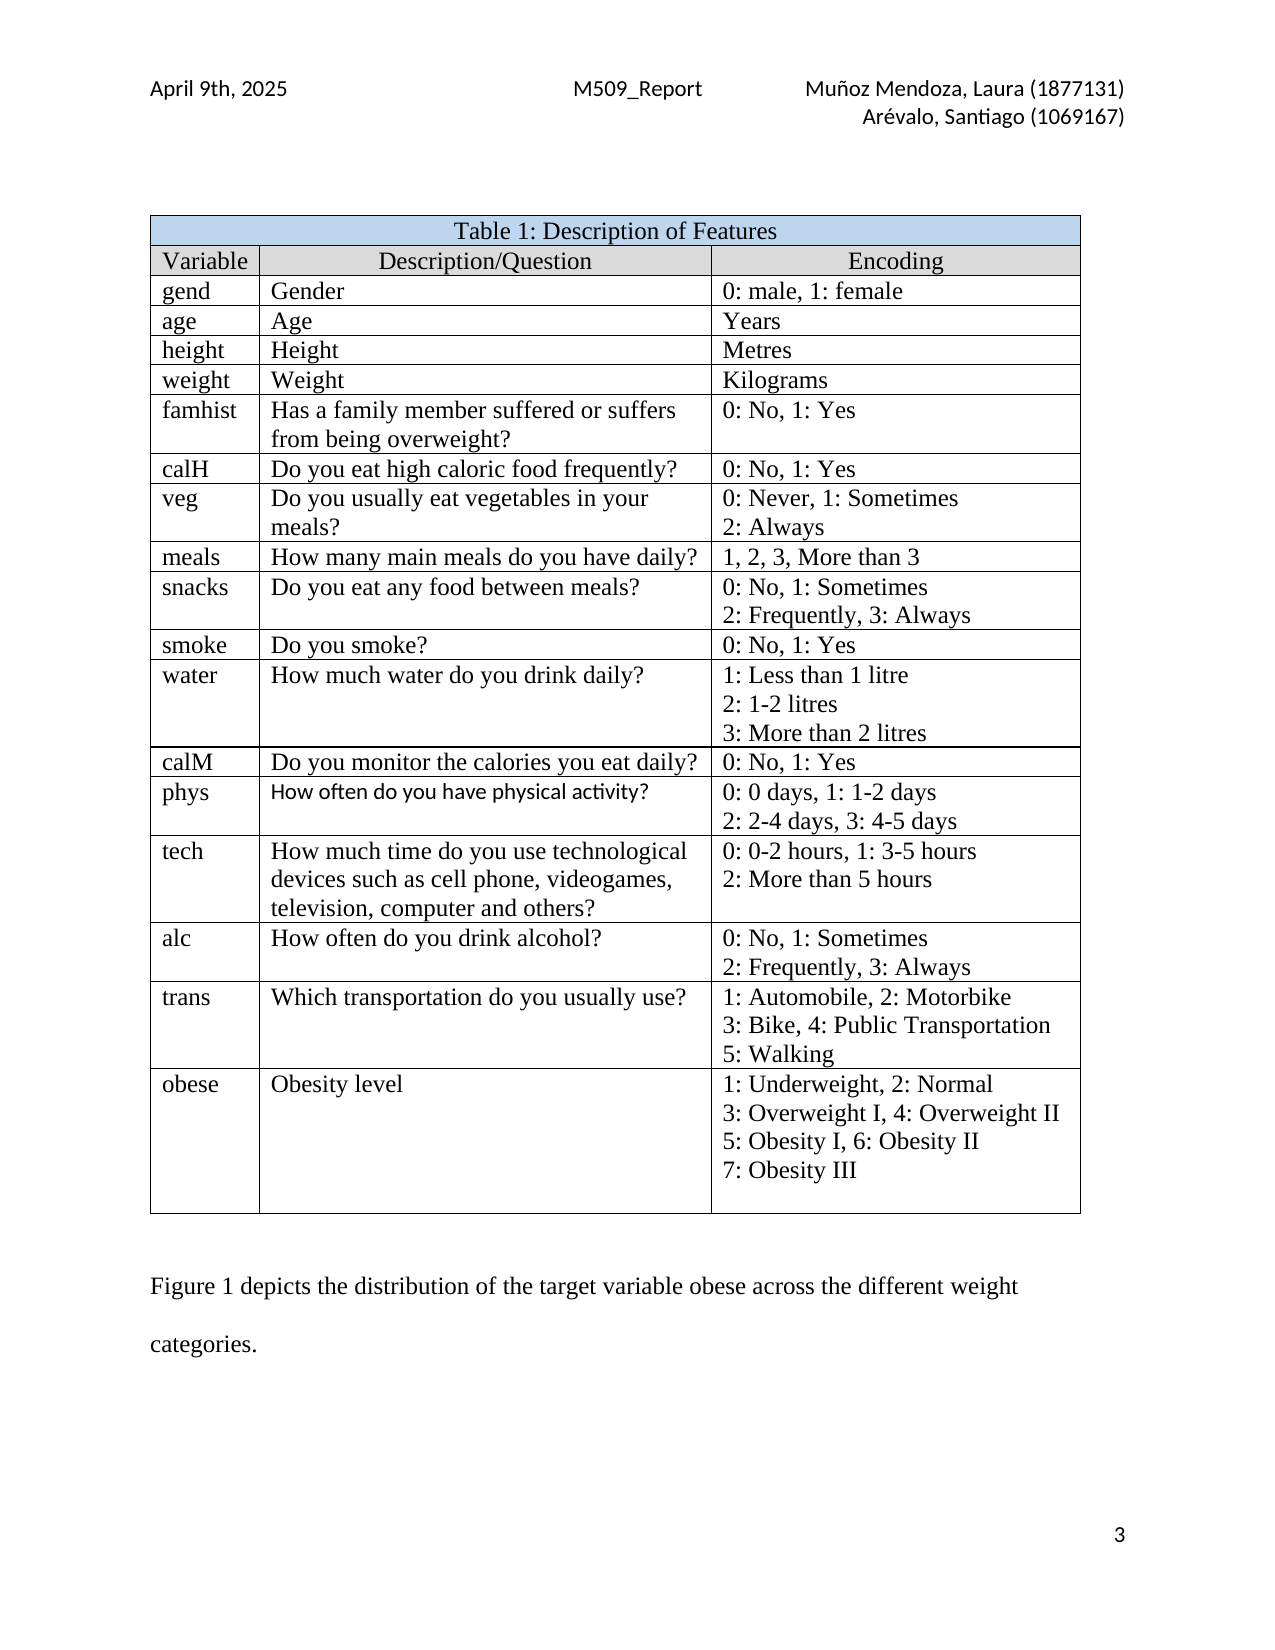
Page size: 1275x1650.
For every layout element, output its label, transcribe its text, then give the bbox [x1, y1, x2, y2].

table_cell 1: Less than 1 litre 2: 1-2 litres 3: More than 2 litres [712, 660, 1080, 746]
table_cell Obesity level [260, 1069, 711, 1213]
table_cell Metres [712, 336, 1080, 364]
table_cell Height [260, 336, 711, 364]
table_cell 0: No, 1: Sometimes 2: Frequently, 3: Always [712, 923, 1080, 981]
table_cell 0: No, 1: Yes [712, 748, 1080, 776]
table_cell age [151, 306, 259, 334]
table_cell trans [151, 982, 259, 1068]
table_cell phys [151, 777, 259, 835]
table_cell calM [151, 748, 259, 776]
table_cell 0: No, 1: Sometimes 2: Frequently, 3: Always [712, 572, 1080, 629]
table_header Table 1: Description of Features [151, 216, 1080, 245]
table_cell Do you smoke? [260, 630, 711, 659]
table_cell 0: No, 1: Yes [712, 630, 1080, 659]
table_cell calH [151, 454, 259, 482]
table_cell Age [260, 306, 711, 334]
table_cell 0: Never, 1: Sometimes 2: Always [712, 484, 1080, 541]
table_cell 0: male, 1: female [712, 276, 1080, 305]
table_cell meals [151, 542, 259, 571]
table_cell How many main meals do you have daily? [260, 542, 711, 571]
table_cell Years [712, 306, 1080, 334]
table_cell Do you usually eat vegetables in your meals? [260, 484, 711, 541]
table_cell smoke [151, 630, 259, 659]
table_cell Encoding [712, 246, 1080, 275]
table_cell Kilograms [712, 365, 1080, 394]
table_cell Variable [151, 246, 259, 275]
table_cell Which transportation do you usually use? [260, 982, 711, 1068]
table_cell snacks [151, 572, 259, 629]
table_cell alc [151, 923, 259, 981]
table_cell How often do you drink alcohol? [260, 923, 711, 981]
table_cell Has a family member suffered or suffers from being overweight? [260, 395, 711, 453]
table_cell weight [151, 365, 259, 394]
table_cell How much water do you drink daily? [260, 660, 711, 746]
table_cell 1: Underweight, 2: Normal 3: Overweight I, 4: Overweight II 5: Obesity I, 6: Obesity II 7: Obesity III [712, 1069, 1080, 1213]
table_cell Do you eat any food between meals? [260, 572, 711, 629]
table_cell famhist [151, 395, 259, 453]
table_cell tech [151, 836, 259, 922]
table_cell water [151, 660, 259, 746]
table_cell 0: 0 days, 1: 1-2 days 2: 2-4 days, 3: 4-5 days [712, 777, 1080, 835]
table_cell veg [151, 484, 259, 541]
table_cell How much time do you use technological devices such as cell phone, videogames, television, computer and others? [260, 836, 711, 922]
table_cell 0: No, 1: Yes [712, 454, 1080, 482]
table_cell Do you eat high caloric food frequently? [260, 454, 711, 482]
table_cell 1, 2, 3, More than 3 [712, 542, 1080, 571]
table_cell How often do you have physical activity? [260, 777, 711, 835]
table_cell Do you monitor the calories you eat daily? [260, 748, 711, 776]
table_cell 0: No, 1: Yes [712, 395, 1080, 453]
table_cell Gender [260, 276, 711, 305]
table_cell 0: 0-2 hours, 1: 3-5 hours 2: More than 5 hours [712, 836, 1080, 922]
table_cell gend [151, 276, 259, 305]
table_cell obese [151, 1069, 259, 1213]
table_cell 1: Automobile, 2: Motorbike 3: Bike, 4: Public Transportation 5: Walking [712, 982, 1080, 1068]
table_cell Weight [260, 365, 711, 394]
text Figure 1 depicts the distribution of the target variable obese across the different weight categories. [150, 1271, 1125, 1357]
table_cell height [151, 336, 259, 364]
table_cell Description/Question [260, 246, 711, 275]
